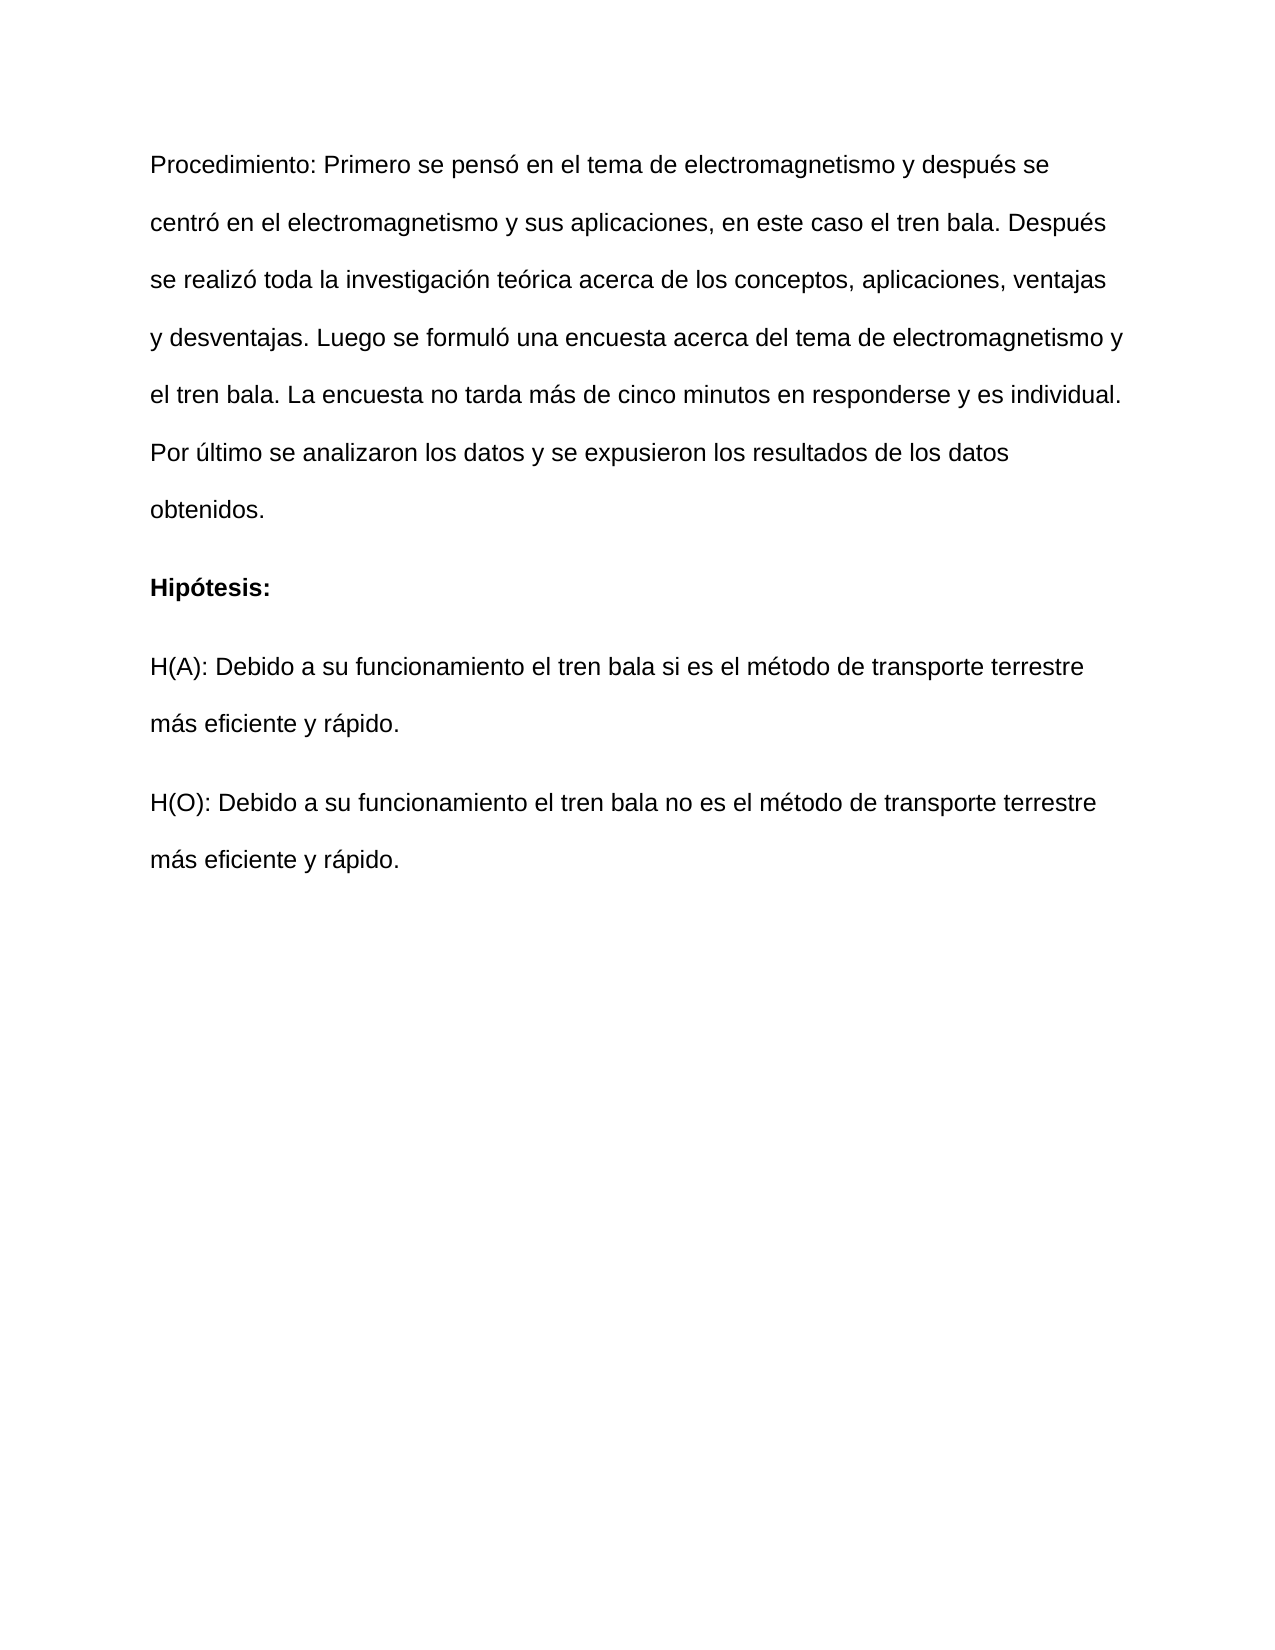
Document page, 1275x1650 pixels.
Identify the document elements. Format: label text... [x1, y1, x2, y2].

text H(A): Debido a su funcionamiento el tren bala si es el método de transporte terrestre más eficiente y rápido. [150, 652, 1125, 738]
text H(O): Debido a su funcionamiento el tren bala no es el método de transporte terrestre más eficiente y rápido. [150, 787, 1125, 874]
text Procedimiento: Primero se pensó en el tema de electromagnetismo y después se centró en el electromagnetismo y sus aplicaciones, en este caso el tren bala. Después se realizó toda la investigación teórica acerca de los conceptos, aplicaciones, ventajas y desventajas. Luego se formuló una encuesta acerca del tema de electromagnetismo y el tren bala. La encuesta no tarda más de cinco minutos en responderse y es individual. Por último se analizaron los datos y se expusieron los resultados de los datos obtenidos. [150, 150, 1125, 524]
text Hipótesis: [150, 573, 1125, 602]
